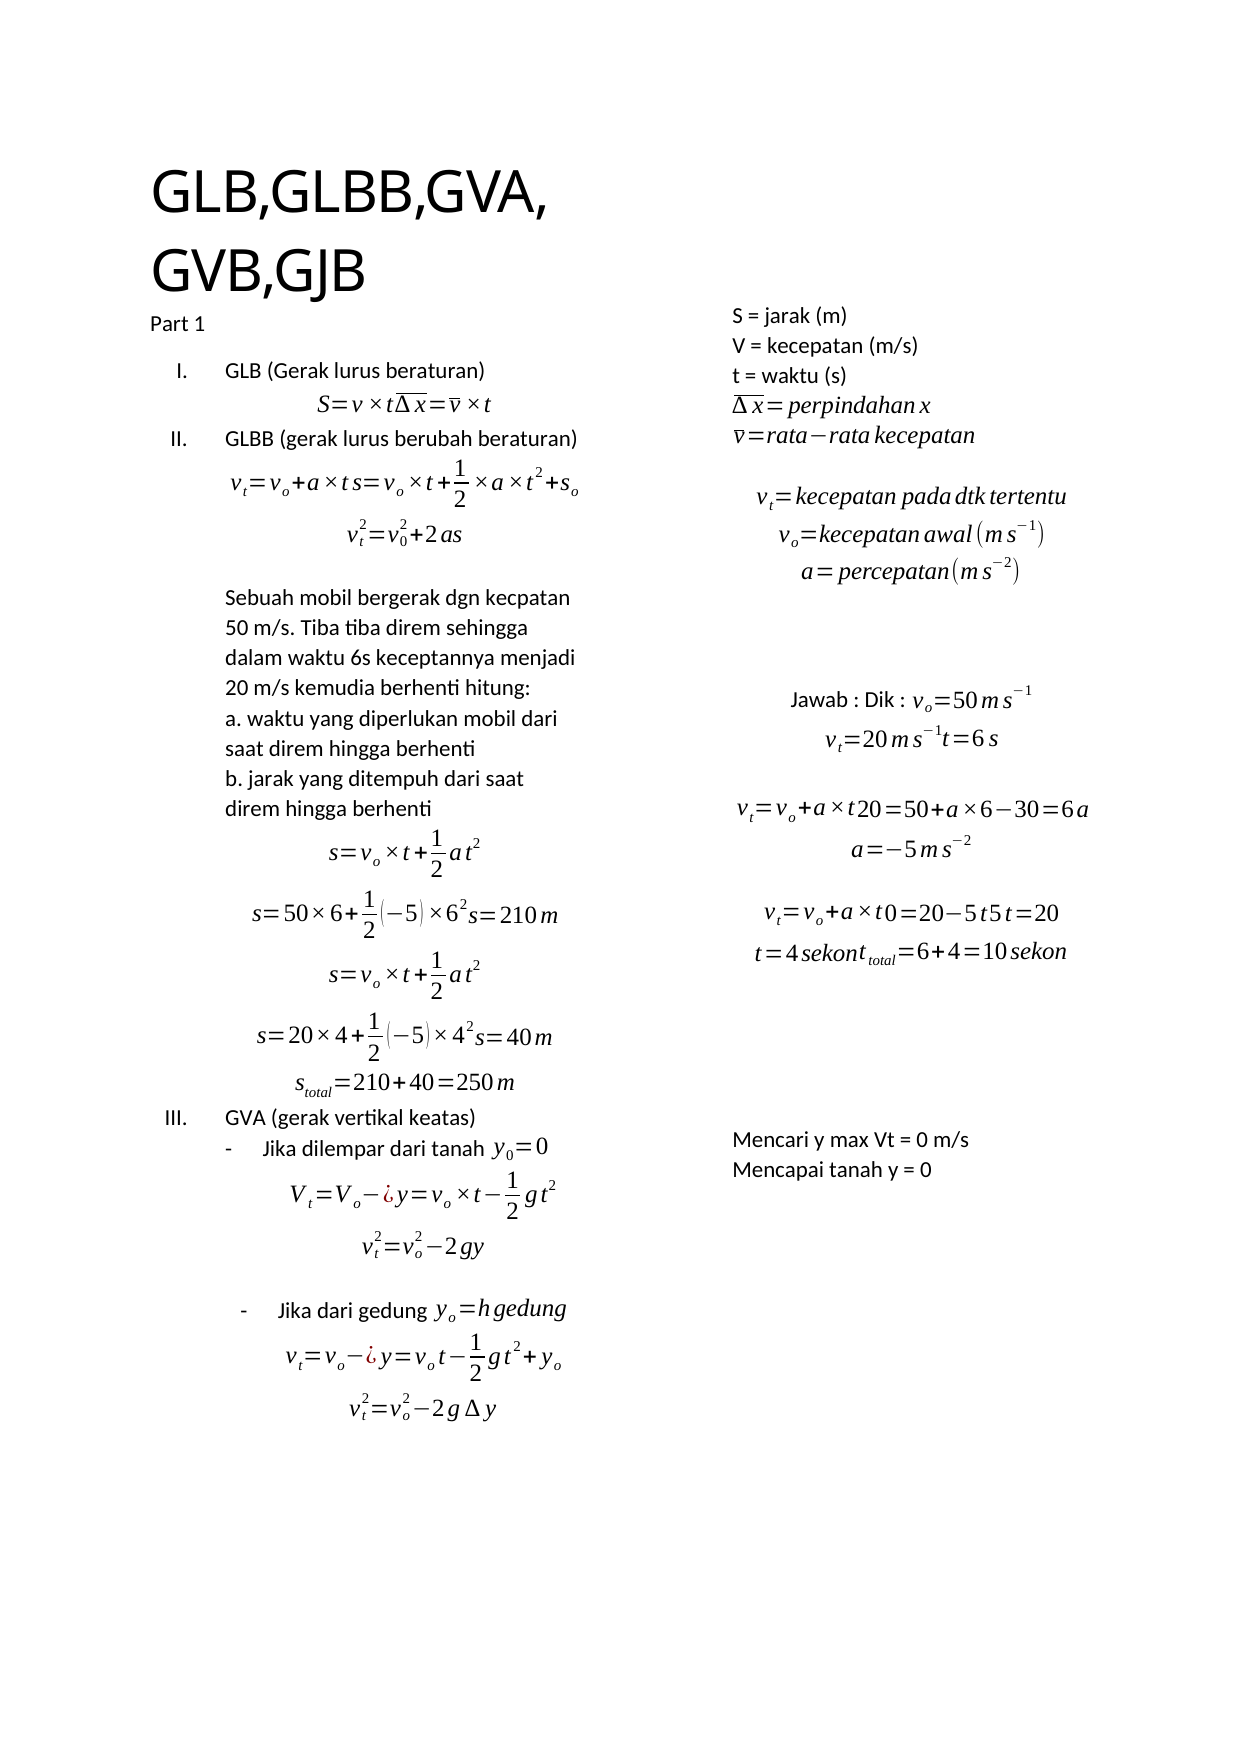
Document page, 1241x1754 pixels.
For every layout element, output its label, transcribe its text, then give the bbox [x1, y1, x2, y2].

list Jawab : Dik : [732, 682, 1090, 758]
list GLB (Gerak lurus beraturan) [187, 356, 583, 384]
list Sebuah mobil bergerak dgn kecpatan 50 m/s. Tiba tiba direm sehingga dalam waktu 6s keceptannya menjadi 20 m/s kemudia berhenti hitung: a. waktu yang diperlukan mobil dari saat direm hingga berhenti b. jarak yang ditempuh dari saat direm hingga berhenti [225, 583, 583, 822]
list S = jarak (m) [732, 301, 1090, 329]
list GVA (gerak vertikal keatas) [187, 1103, 583, 1131]
list GLBB (gerak lurus berubah beraturan) [187, 424, 583, 452]
list Jika dilempar dari tanah [225, 1133, 583, 1164]
list t = waktu (s) [732, 361, 1090, 389]
list V = kecepatan (m/s) [732, 331, 1090, 359]
title GLB,GLBB,GVA, GVB,GJB [150, 150, 583, 309]
list Mencari y max Vt = 0 m/s [732, 1125, 1090, 1153]
list Jika dari gedung [225, 1295, 583, 1424]
text Part 1 [150, 309, 583, 337]
list Mencapai tanah y = 0 [732, 1156, 1090, 1184]
